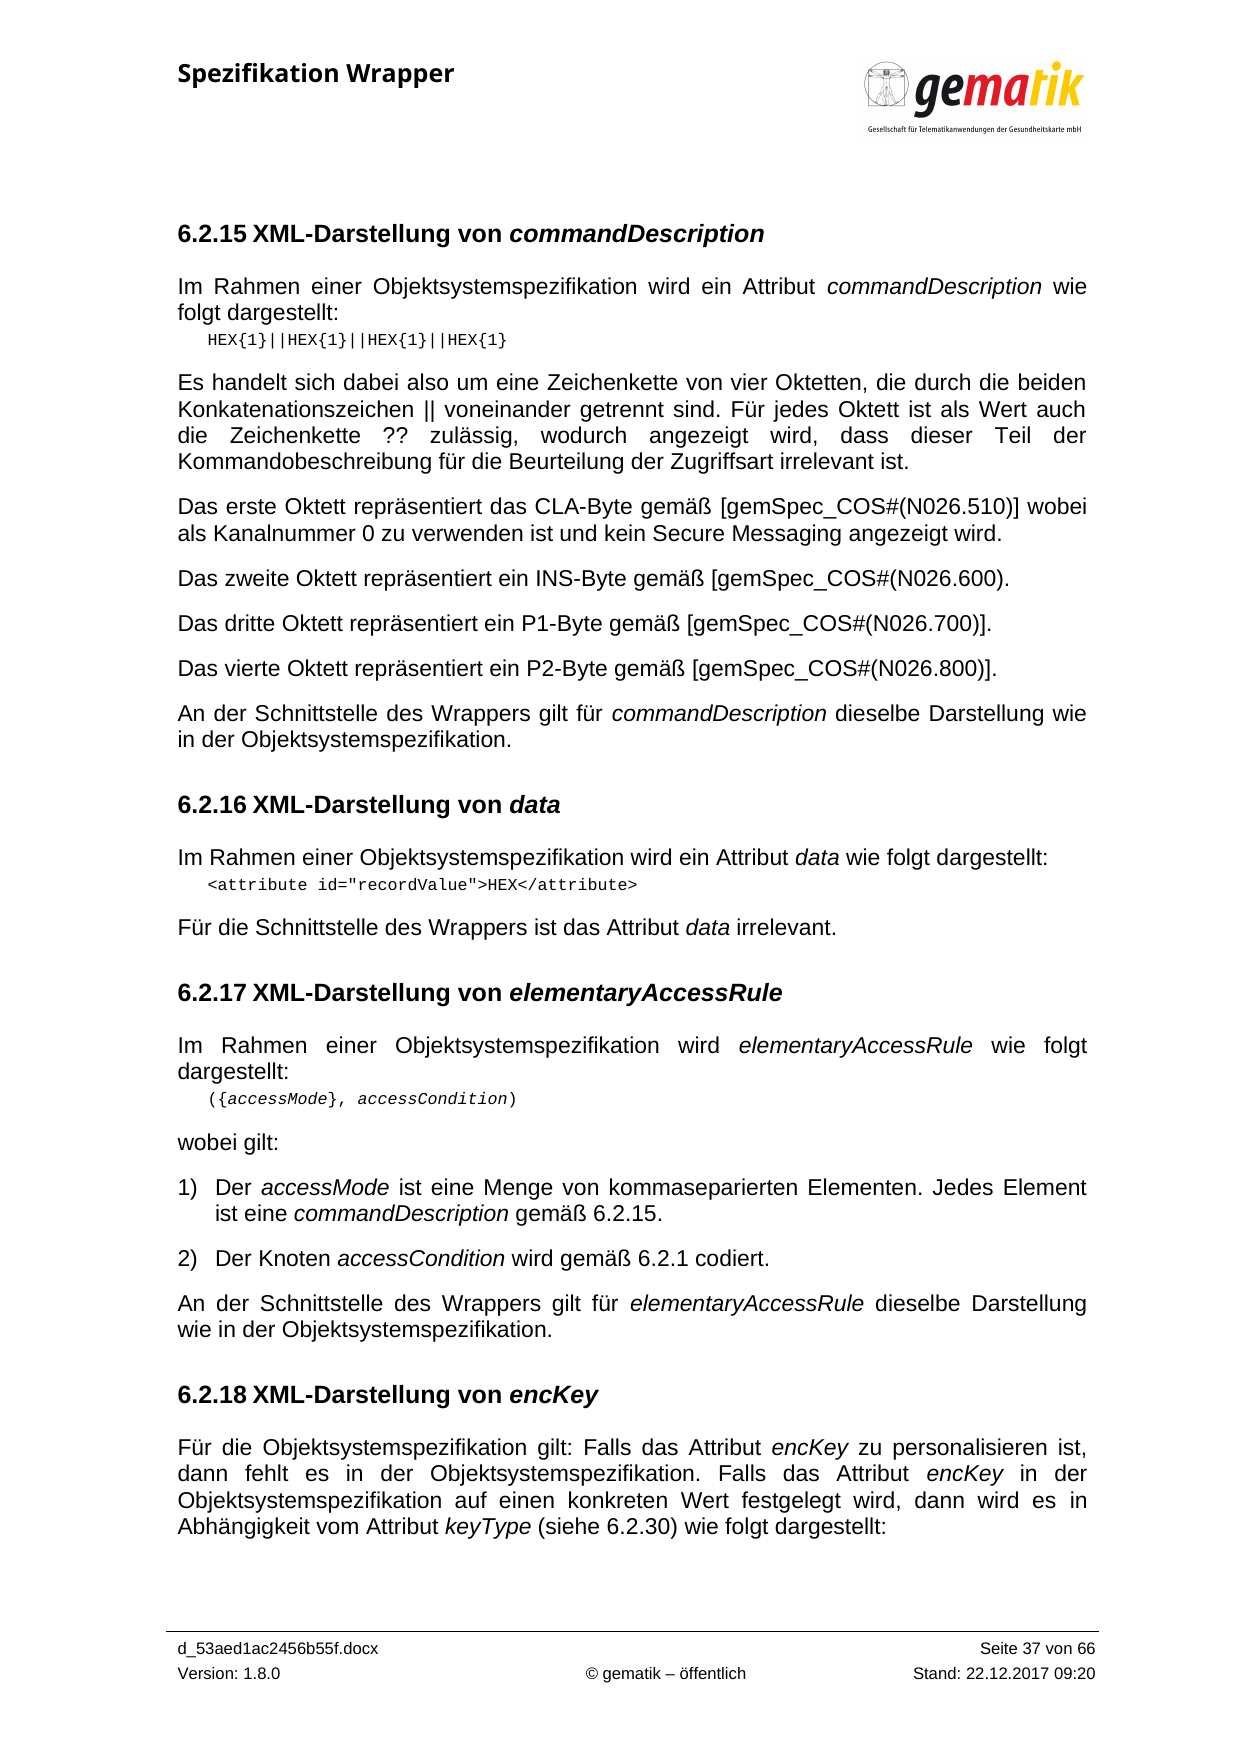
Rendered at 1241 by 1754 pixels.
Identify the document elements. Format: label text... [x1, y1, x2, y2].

text An der Schnittstelle des Wrappers gilt für elementaryAccessRule dieselbe Darstellung wie in der Objektsystemspezifikation. [177, 1290, 1087, 1343]
text Das dritte Oktett repräsentiert ein P1-Byte gemäß [gemSpec_COS#(N026.700)]. [177, 610, 1087, 636]
text Das vierte Oktett repräsentiert ein P2-Byte gemäß [gemSpec_COS#(N026.800)]. [177, 655, 1087, 681]
text Für die Objektsystemspezifikation gilt: Falls das Attribut encKey zu personalisieren ist, dann fehlt es in der Objektsystemspezifikation. Falls das Attribut encKey in der Objektsystemspezifikation auf einen konkreten Wert festgelegt wird, dann wird es in Abhängigkeit vom Attribut keyType (siehe 6.2.30) wie folgt dargestellt: [177, 1434, 1087, 1539]
text Im Rahmen einer Objektsystemspezifikation wird ein Attribut commandDescription wie folgt dargestellt: [177, 273, 1087, 325]
text <attribute id="recordValue">HEX</attribute> [177, 877, 1087, 896]
subtitle XML-Darstellung von encKey [177, 1380, 1087, 1409]
text wobei gilt: [177, 1128, 1087, 1155]
text Im Rahmen einer Objektsystemspezifikation wird ein Attribut data wie folgt dargestellt: [177, 844, 1087, 870]
subtitle XML-Darstellung von commandDescription [177, 219, 1087, 248]
text HEX{1}||HEX{1}||HEX{1}||HEX{1} [177, 332, 1087, 350]
list Der Knoten accessCondition wird gemäß 6.2.1 codiert. [177, 1245, 1087, 1271]
subtitle XML-Darstellung von data [177, 790, 1087, 819]
text Im Rahmen einer Objektsystemspezifikation wird elementaryAccessRule wie folgt dargestellt: [177, 1032, 1087, 1084]
text Das erste Oktett repräsentiert das CLA-Byte gemäß [gemSpec_COS#(N026.510)] wobei als Kanalnummer 0 zu verwenden ist und kein Secure Messaging angezeigt wird. [177, 493, 1087, 546]
subtitle XML-Darstellung von elementaryAccessRule [177, 978, 1087, 1007]
list Der accessMode ist eine Menge von kommaseparierten Elementen. Jedes Element ist eine commandDescription gemäß 6.2.15. [177, 1173, 1087, 1226]
text ({accessMode}, accessCondition) [177, 1091, 1087, 1110]
text Das zweite Oktett repräsentiert ein INS-Byte gemäß [gemSpec_COS#(N026.600). [177, 565, 1087, 591]
text Für die Schnittstelle des Wrappers ist das Attribut data irrelevant. [177, 914, 1087, 941]
text An der Schnittstelle des Wrappers gilt für commandDescription dieselbe Darstellung wie in der Objektsystemspezifikation. [177, 700, 1087, 753]
text Es handelt sich dabei also um eine Zeichenkette von vier Oktetten, die durch die beiden Konkatenationszeichen || voneinander getrennt sind. Für jedes Oktett ist als Wert auch die Zeichenkette ?? zulässig, wodurch angezeigt wird, dass dieser Teil der Kommandobeschreibung für die Beurteilung der Zugriffsart irrelevant ist. [177, 369, 1087, 474]
picture [855, 56, 1087, 143]
